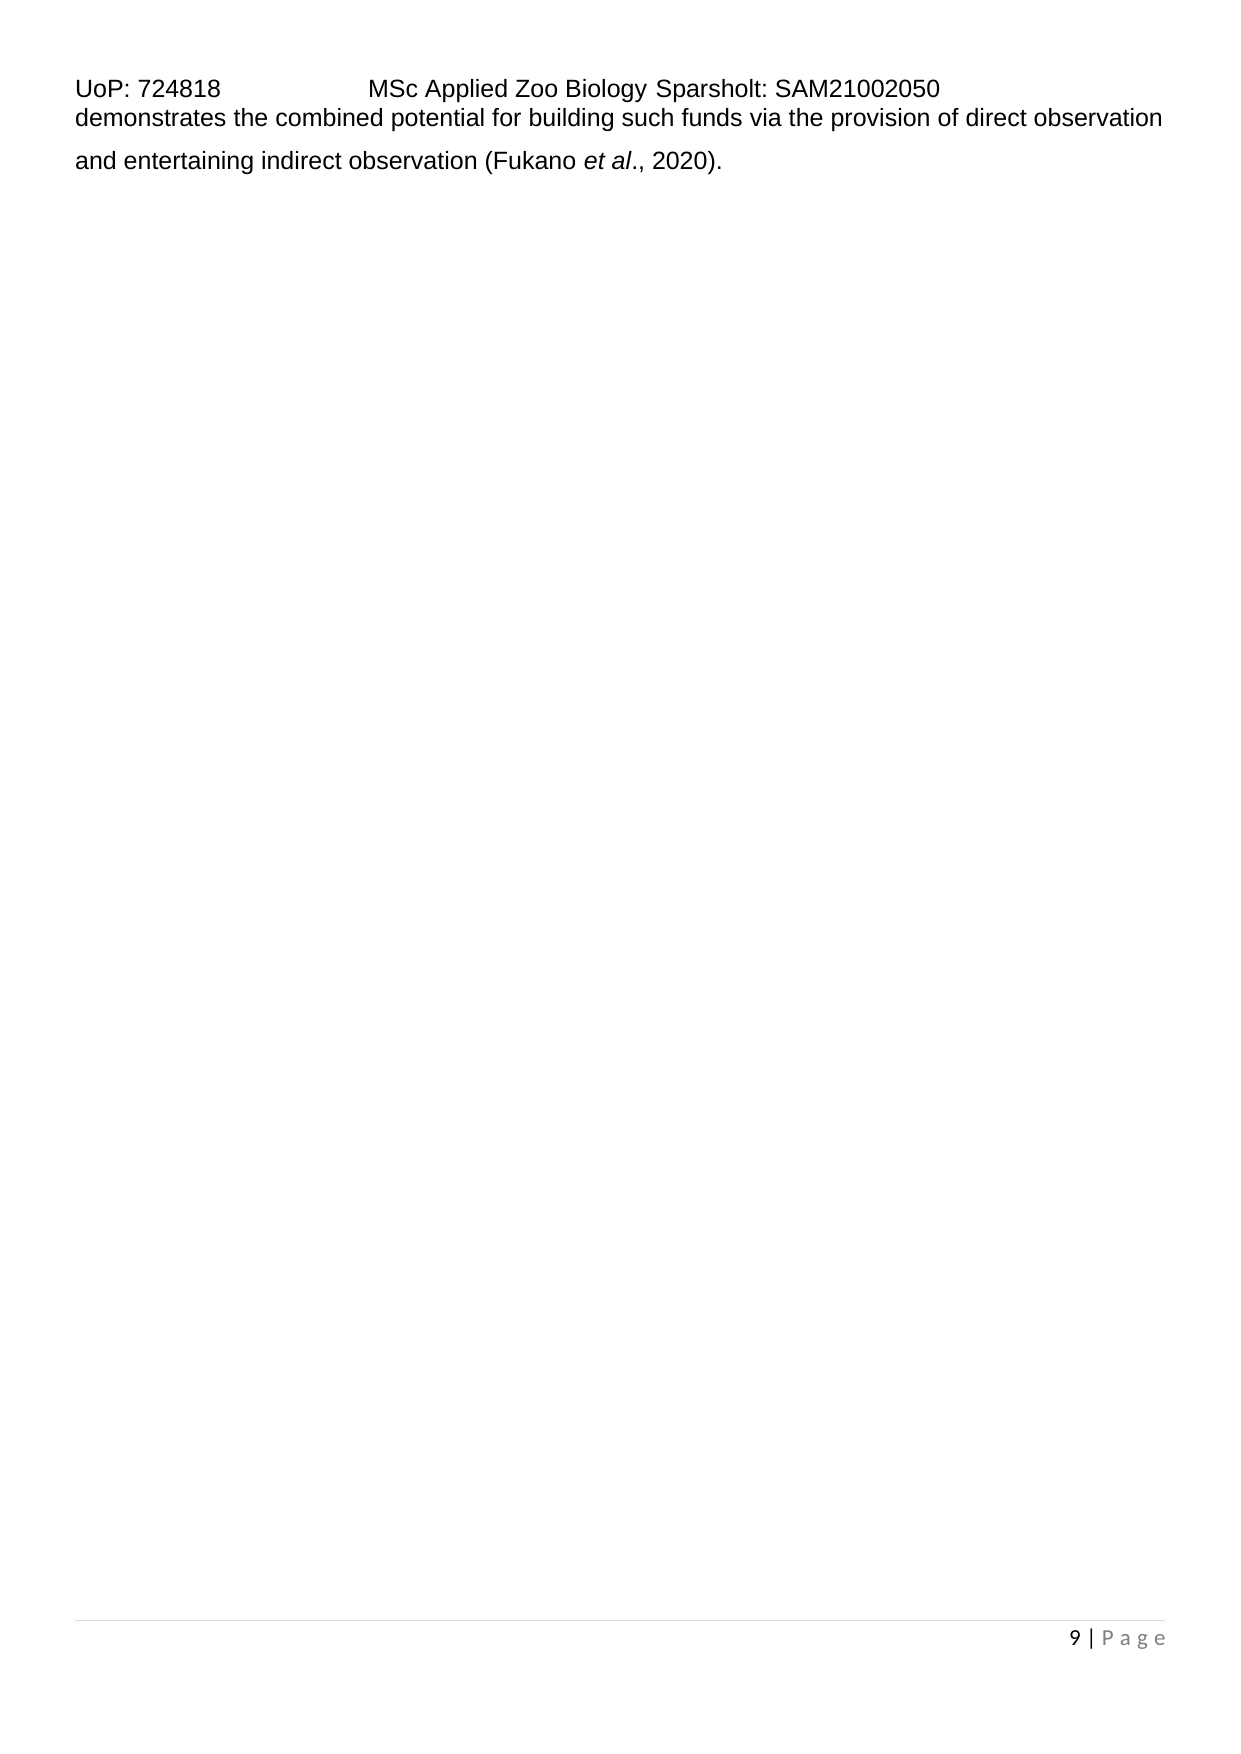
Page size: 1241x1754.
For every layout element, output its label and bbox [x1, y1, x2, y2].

text [75, 102, 1165, 174]
